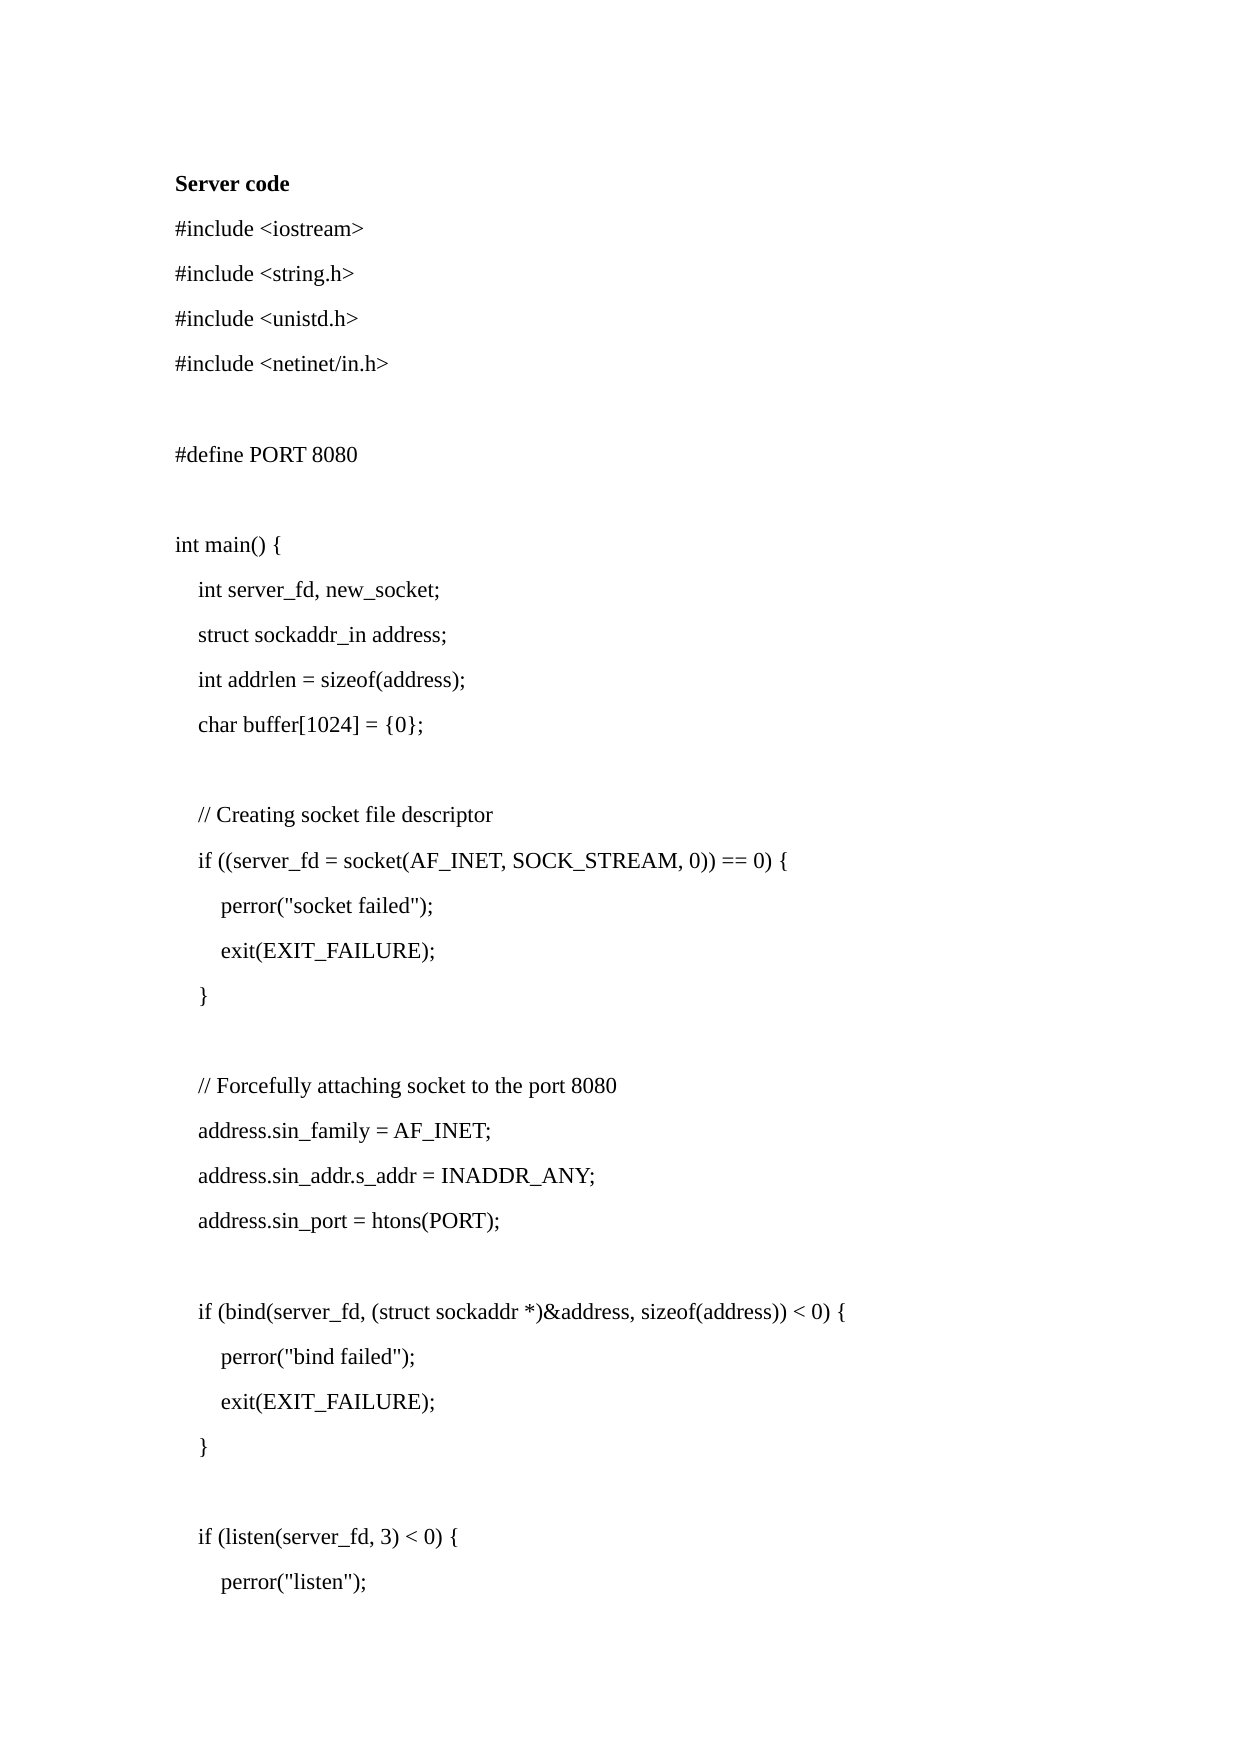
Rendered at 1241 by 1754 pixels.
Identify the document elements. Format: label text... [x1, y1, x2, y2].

text } [175, 1433, 1103, 1459]
text exit(EXIT_FAILURE); [175, 937, 1103, 963]
text int addrlen = sizeof(address); [175, 666, 1103, 693]
text struct sockaddr_in address; [175, 621, 1103, 647]
text address.sin_family = AF_INET; [175, 1117, 1103, 1144]
text Server code [175, 170, 1103, 196]
text address.sin_addr.s_addr = INADDR_ANY; [175, 1162, 1103, 1189]
text exit(EXIT_FAILURE); [175, 1388, 1103, 1414]
text perror("bind failed"); [175, 1343, 1103, 1369]
text #include <unistd.h> [175, 305, 1103, 332]
text #include <iostream> [175, 215, 1103, 242]
text if (bind(server_fd, (struct sockaddr *)&address, sizeof(address)) < 0) { [175, 1298, 1103, 1324]
text #include <string.h> [175, 260, 1103, 287]
text if (listen(server_fd, 3) < 0) { [175, 1523, 1103, 1549]
text // Creating socket file descriptor [175, 802, 1103, 828]
text #define PORT 8080 [175, 441, 1103, 467]
text #include <netinet/in.h> [175, 351, 1103, 377]
text address.sin_port = htons(PORT); [175, 1207, 1103, 1234]
text perror("listen"); [175, 1568, 1103, 1595]
text int main() { [175, 531, 1103, 557]
text if ((server_fd = socket(AF_INET, SOCK_STREAM, 0)) == 0) { [175, 847, 1103, 873]
text perror("socket failed"); [175, 892, 1103, 918]
text } [175, 982, 1103, 1008]
text // Forcefully attaching socket to the port 8080 [175, 1072, 1103, 1098]
text int server_fd, new_socket; [175, 576, 1103, 602]
text char buffer[1024] = {0}; [175, 711, 1103, 738]
